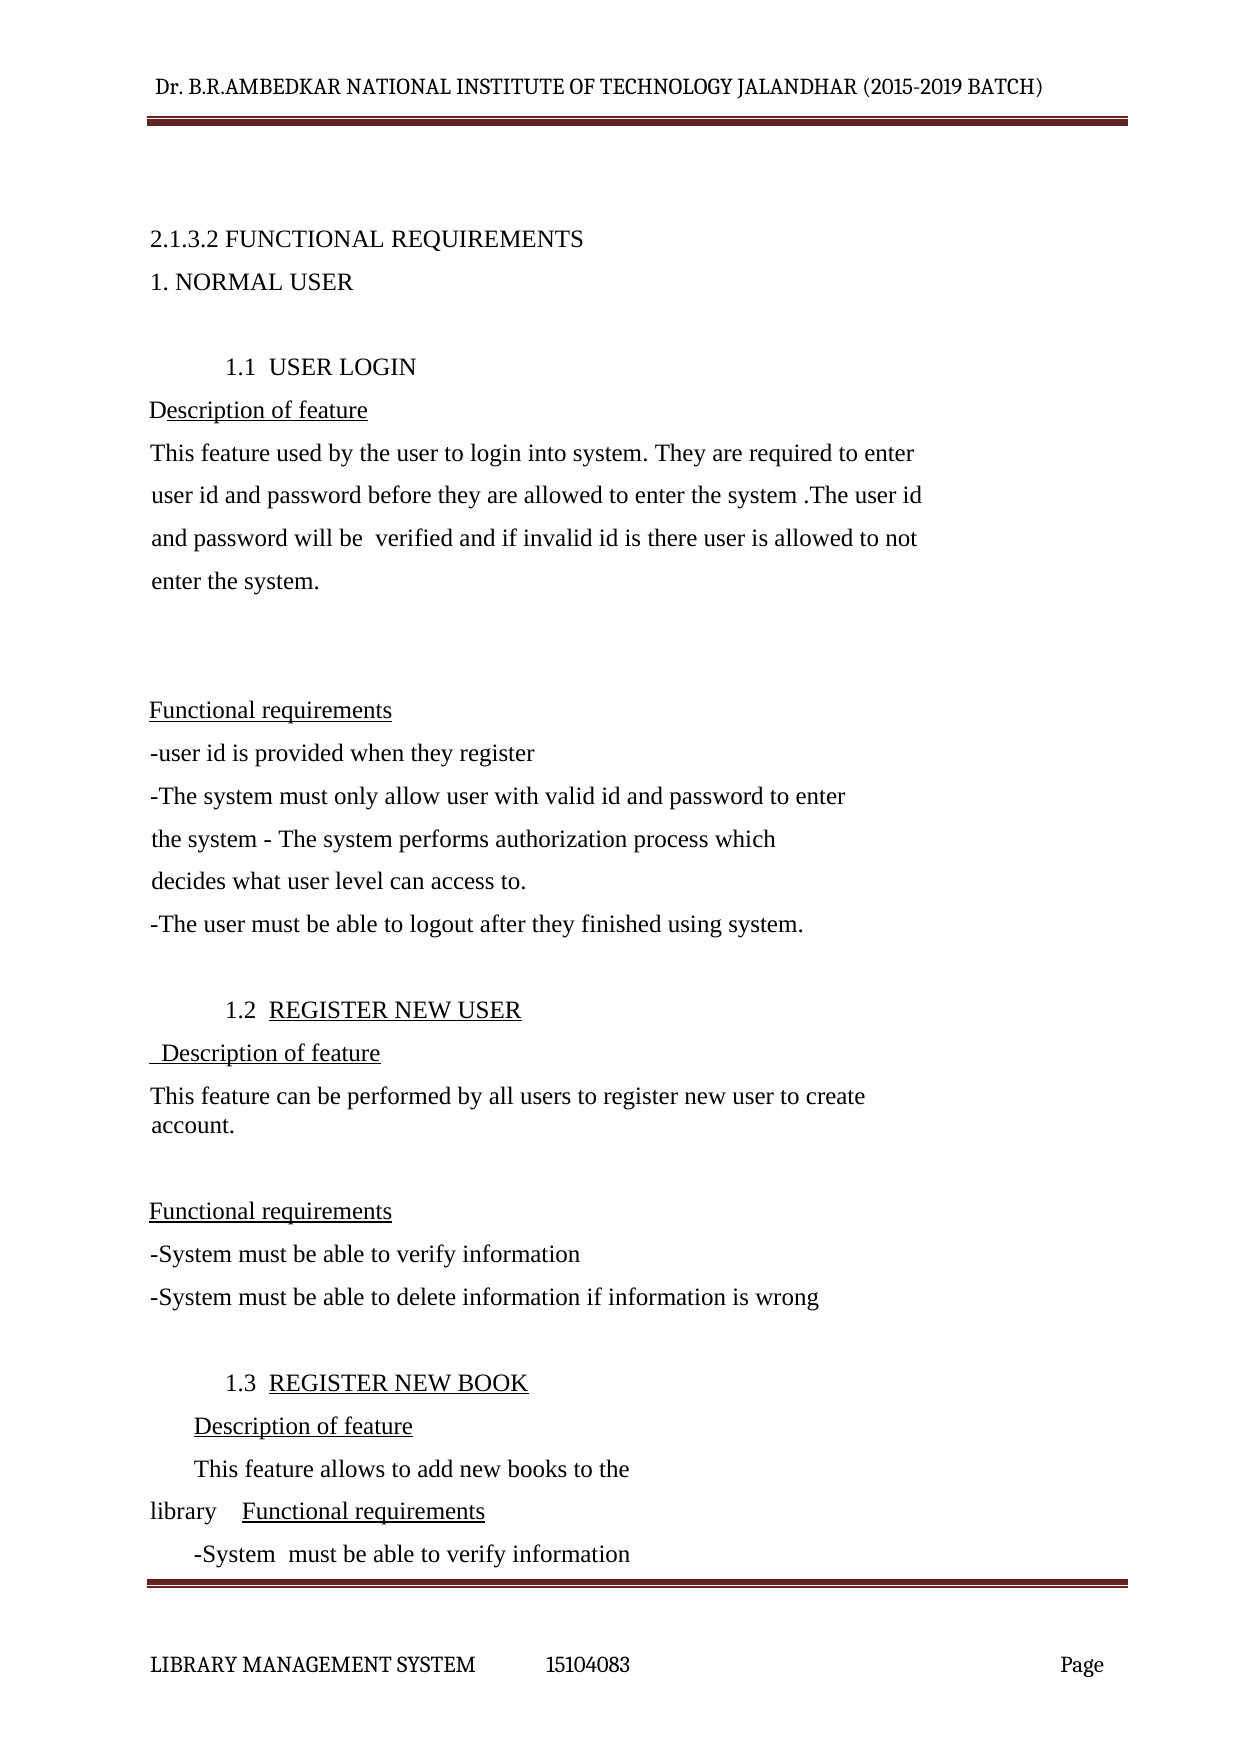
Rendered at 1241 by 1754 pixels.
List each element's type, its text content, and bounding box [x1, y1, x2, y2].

text 2.1.3.2 FUNCTIONAL REQUIREMENTS [150, 224, 940, 253]
text -System must be able to verify information [150, 1239, 940, 1268]
text -user id is provided when they register [150, 738, 940, 767]
text Functional requirements [148, 696, 690, 724]
text Functional requirements [148, 1196, 690, 1225]
list NORMAL USER [150, 267, 940, 296]
text This feature can be performed by all users to register new user to create account. [150, 1081, 940, 1139]
list USER LOGIN [225, 352, 690, 381]
list REGISTER NEW USER [225, 995, 690, 1024]
text This feature used by the user to login into system. They are required to enter user id and password before they are allowed to enter the system .The user id and password will be verified and if invalid id is there user is allowed to not enter the system. [150, 438, 940, 595]
text Description of feature [194, 1411, 690, 1439]
text This feature allows to add new books to the library Functional requirements [150, 1454, 631, 1525]
text -The system must only allow user with valid id and password to enter the system - The system performs authorization process which decides what user level can access to. [150, 781, 852, 895]
text -The user must be able to logout after they finished using system. [150, 909, 940, 938]
text Description of feature [148, 395, 690, 423]
text Description of feature [148, 1038, 690, 1067]
list REGISTER NEW BOOK [225, 1368, 690, 1397]
text -System must be able to delete information if information is wrong [150, 1282, 940, 1311]
text -System must be able to verify information [194, 1539, 940, 1568]
